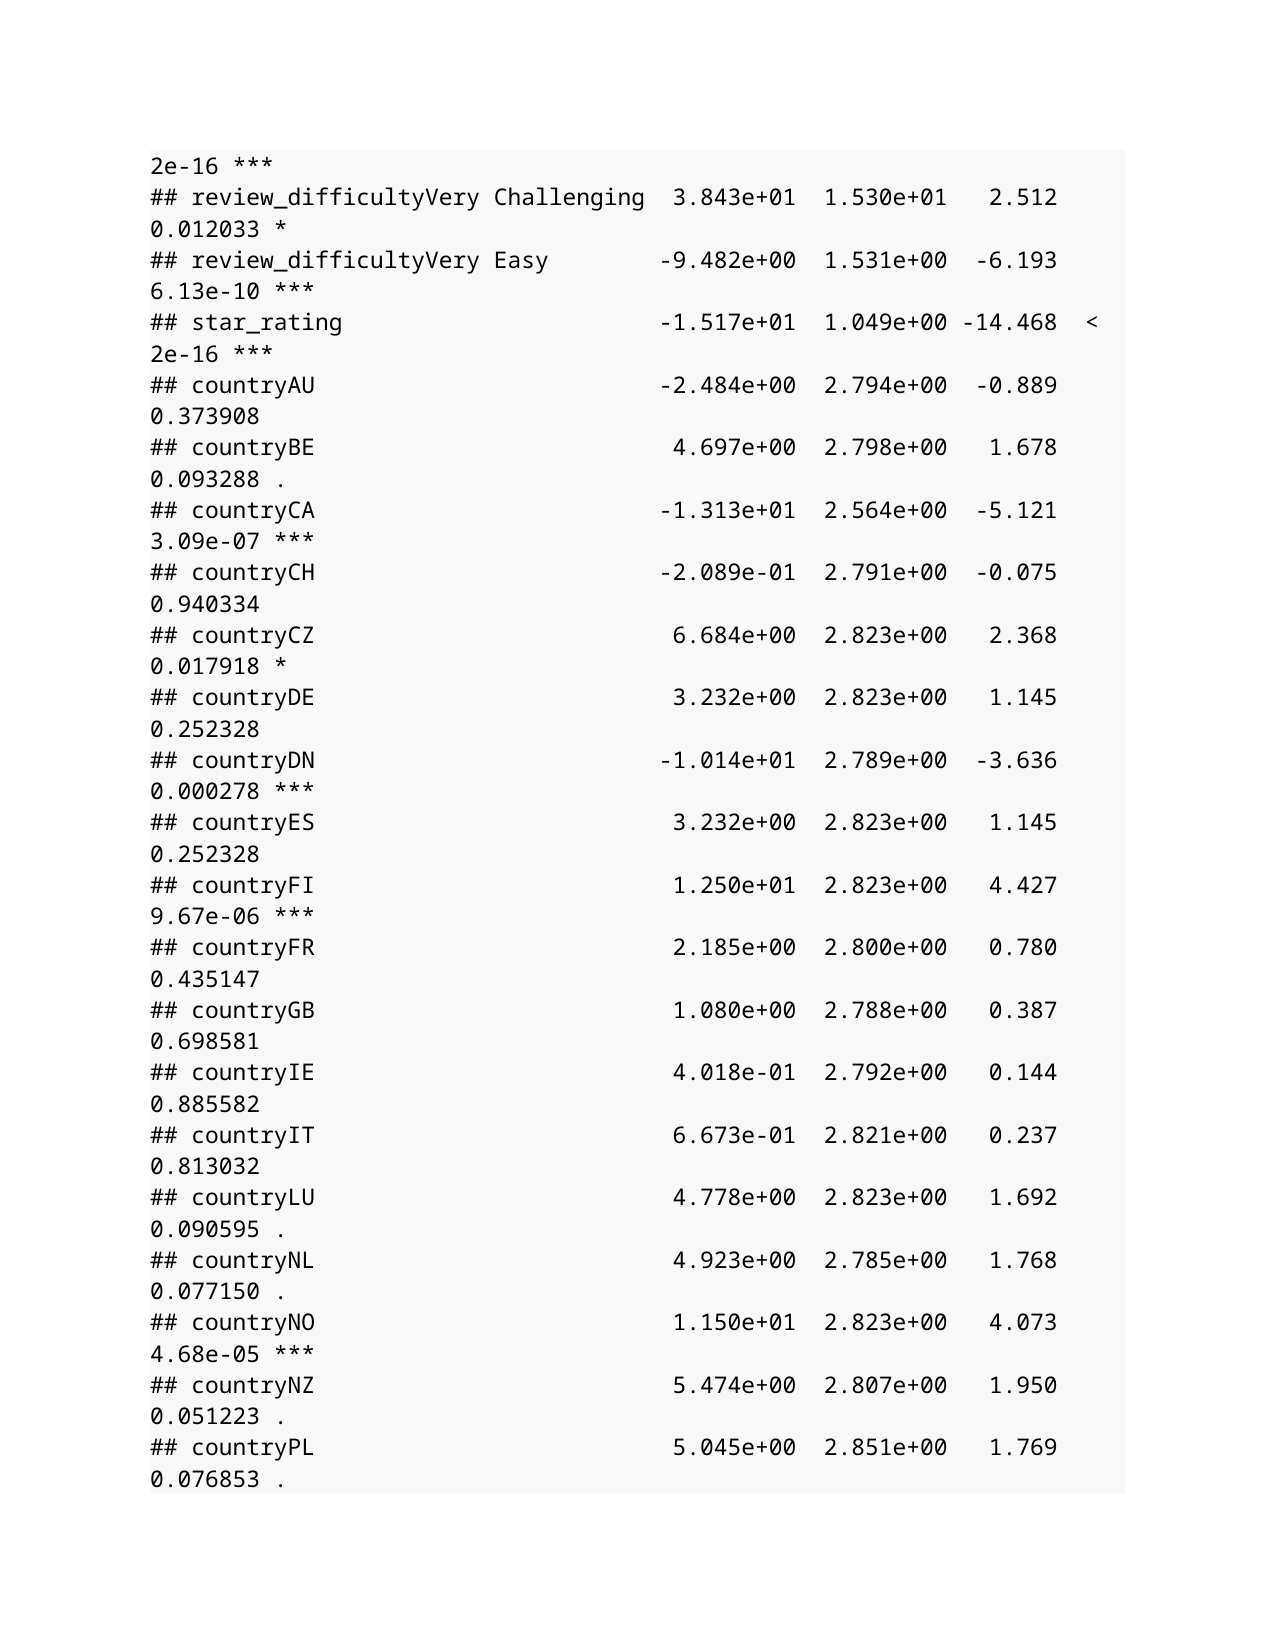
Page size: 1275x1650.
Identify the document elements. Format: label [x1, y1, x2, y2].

text [150, 150, 1125, 1494]
